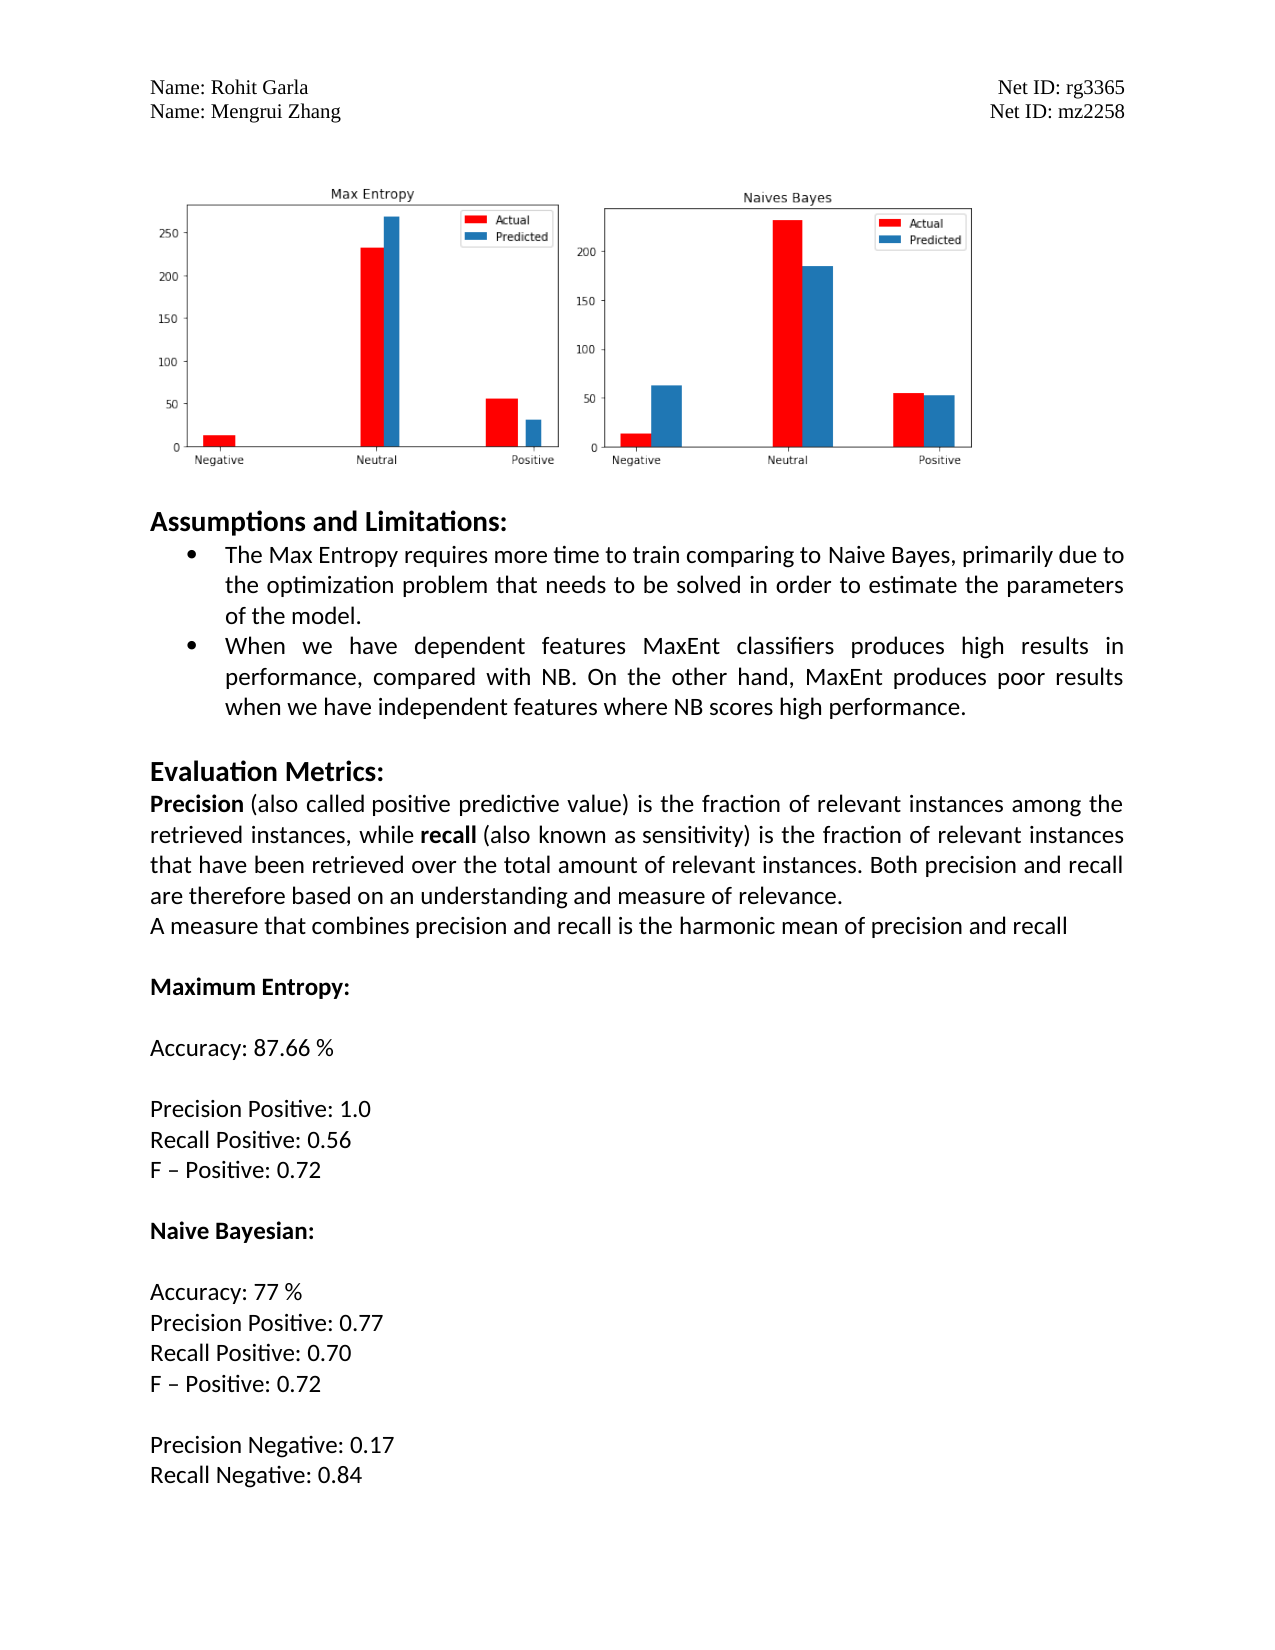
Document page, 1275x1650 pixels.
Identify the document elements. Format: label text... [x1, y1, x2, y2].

text Precision Positive: 1.0 [150, 1093, 1125, 1124]
text Maximum Entropy: [150, 971, 1125, 1002]
text Accuracy: 77 % [150, 1277, 1125, 1307]
text F – Positive: 0.72 [150, 1154, 1125, 1185]
text Precision (also called positive predictive value) is the fraction of relevant instances among the retrieved instances, while recall (also known as sensitivity) is the fraction of relevant instances that have been retrieved over the total amount of relevant instances. Both precision and recall are therefore based on an understanding and measure of relevance. [150, 788, 1125, 910]
picture [150, 180, 982, 473]
text Recall Positive: 0.56 [150, 1124, 1125, 1154]
text Assumptions and Limitations: [150, 503, 1125, 539]
list The Max Entropy requires more time to train comparing to Naive Bayes, primarily due to the optimization problem that needs to be solved in order to estimate the parameters of the model. [187, 539, 1125, 631]
list When we have dependent features MaxEnt classifiers produces high results in performance, compared with NB. On the other hand, MaxEnt produces poor results when we have independent features where NB scores high performance. [187, 631, 1125, 722]
text Naive Bayesian: [150, 1216, 1125, 1246]
text F – Positive: 0.72 [150, 1368, 1125, 1399]
text Recall Negative: 0.84 [150, 1460, 1125, 1490]
text A measure that combines precision and recall is the harmonic mean of precision and recall [150, 910, 1125, 941]
text Accuracy: 87.66 % [150, 1032, 1125, 1063]
text Precision Negative: 0.17 [150, 1429, 1125, 1460]
text Recall Positive: 0.70 [150, 1338, 1125, 1368]
text Evaluation Metrics: [150, 753, 1125, 788]
text Precision Positive: 0.77 [150, 1307, 1125, 1338]
